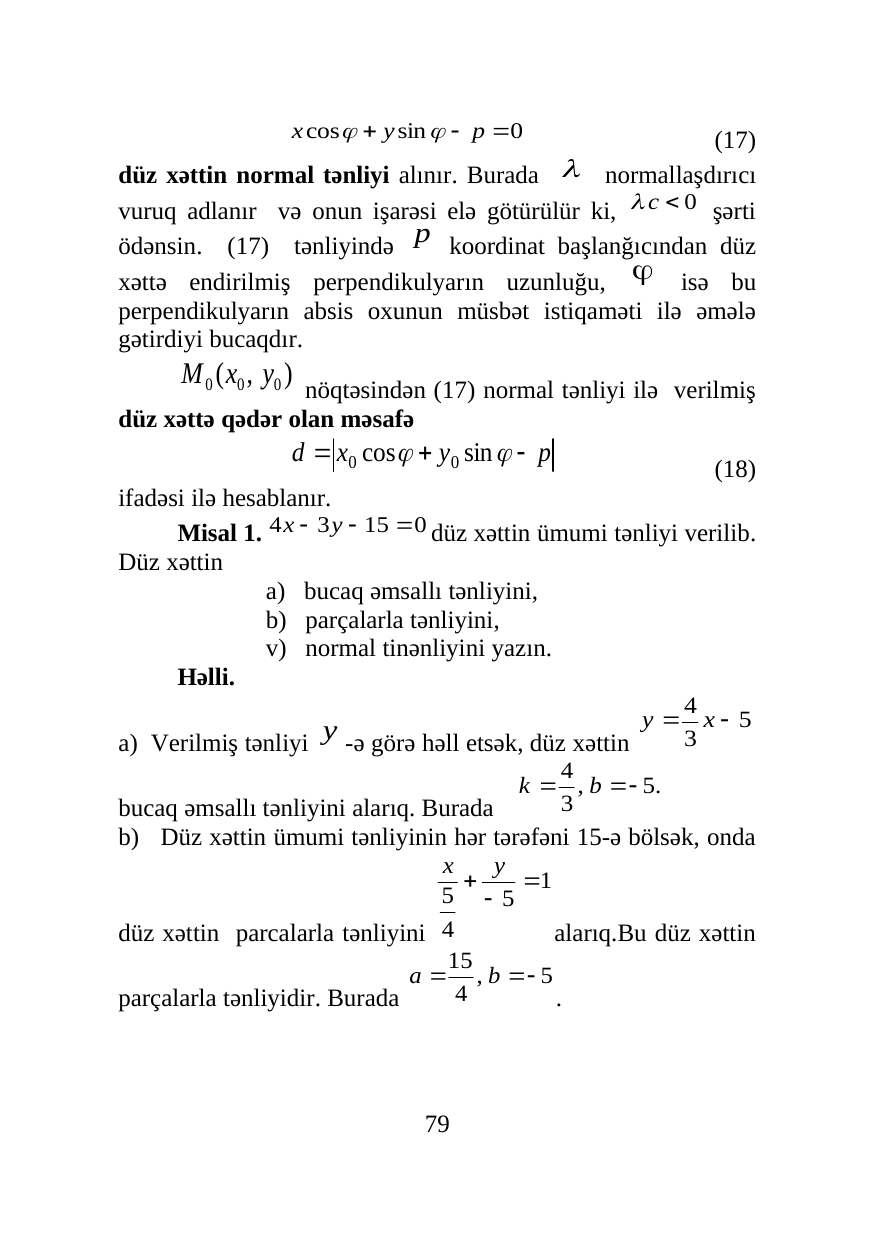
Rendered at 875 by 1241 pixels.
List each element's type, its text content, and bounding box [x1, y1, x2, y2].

text Həlli. [118, 662, 756, 691]
text b) parçalarla tənliyini, [118, 605, 756, 633]
text a) Verilmiş tənliyi -ə görə həll etsək, düz xəttin bucaq əmsallı tənliyini alarıq. Burada [118, 691, 756, 822]
text (17) [118, 118, 756, 154]
text nöqtəsindən (17) normal tənliyi ilə verilmiş düz xəttə qədər olan məsafə [118, 353, 756, 432]
text a) bucaq əmsallı tənliyini, [118, 576, 756, 605]
text düz xəttin normal tənliyi alınır. Burada normallaşdırıcı vuruq adlanır və onun işarəsi elə götürülür ki, şərti ödənsin. (17) tənliyində koordinat başlanğıcından düz xəttə endirilmiş perpendikulyarın uzunluğu, isə bu perpendikulyarın absis oxunun müsbət istiqaməti ilə əmələ gətirdiyi bucaqdır. [118, 154, 756, 353]
text v) normal tinənliyini yazın. [118, 633, 756, 662]
text ifadəsi ilə hesablanır. [118, 483, 756, 512]
text b) Düz xəttin ümumi tənliyinin hər tərəfəni 15-ə bölsək, onda düz xəttin parcalarla tənliyini alarıq.Bu düz xəttin parçalarla tənliyidir. Burada . [118, 822, 756, 1012]
text Misal 1. düz xəttin ümumi tənliyi verilib. Düz xəttin [118, 512, 756, 576]
text (18) [118, 432, 756, 483]
